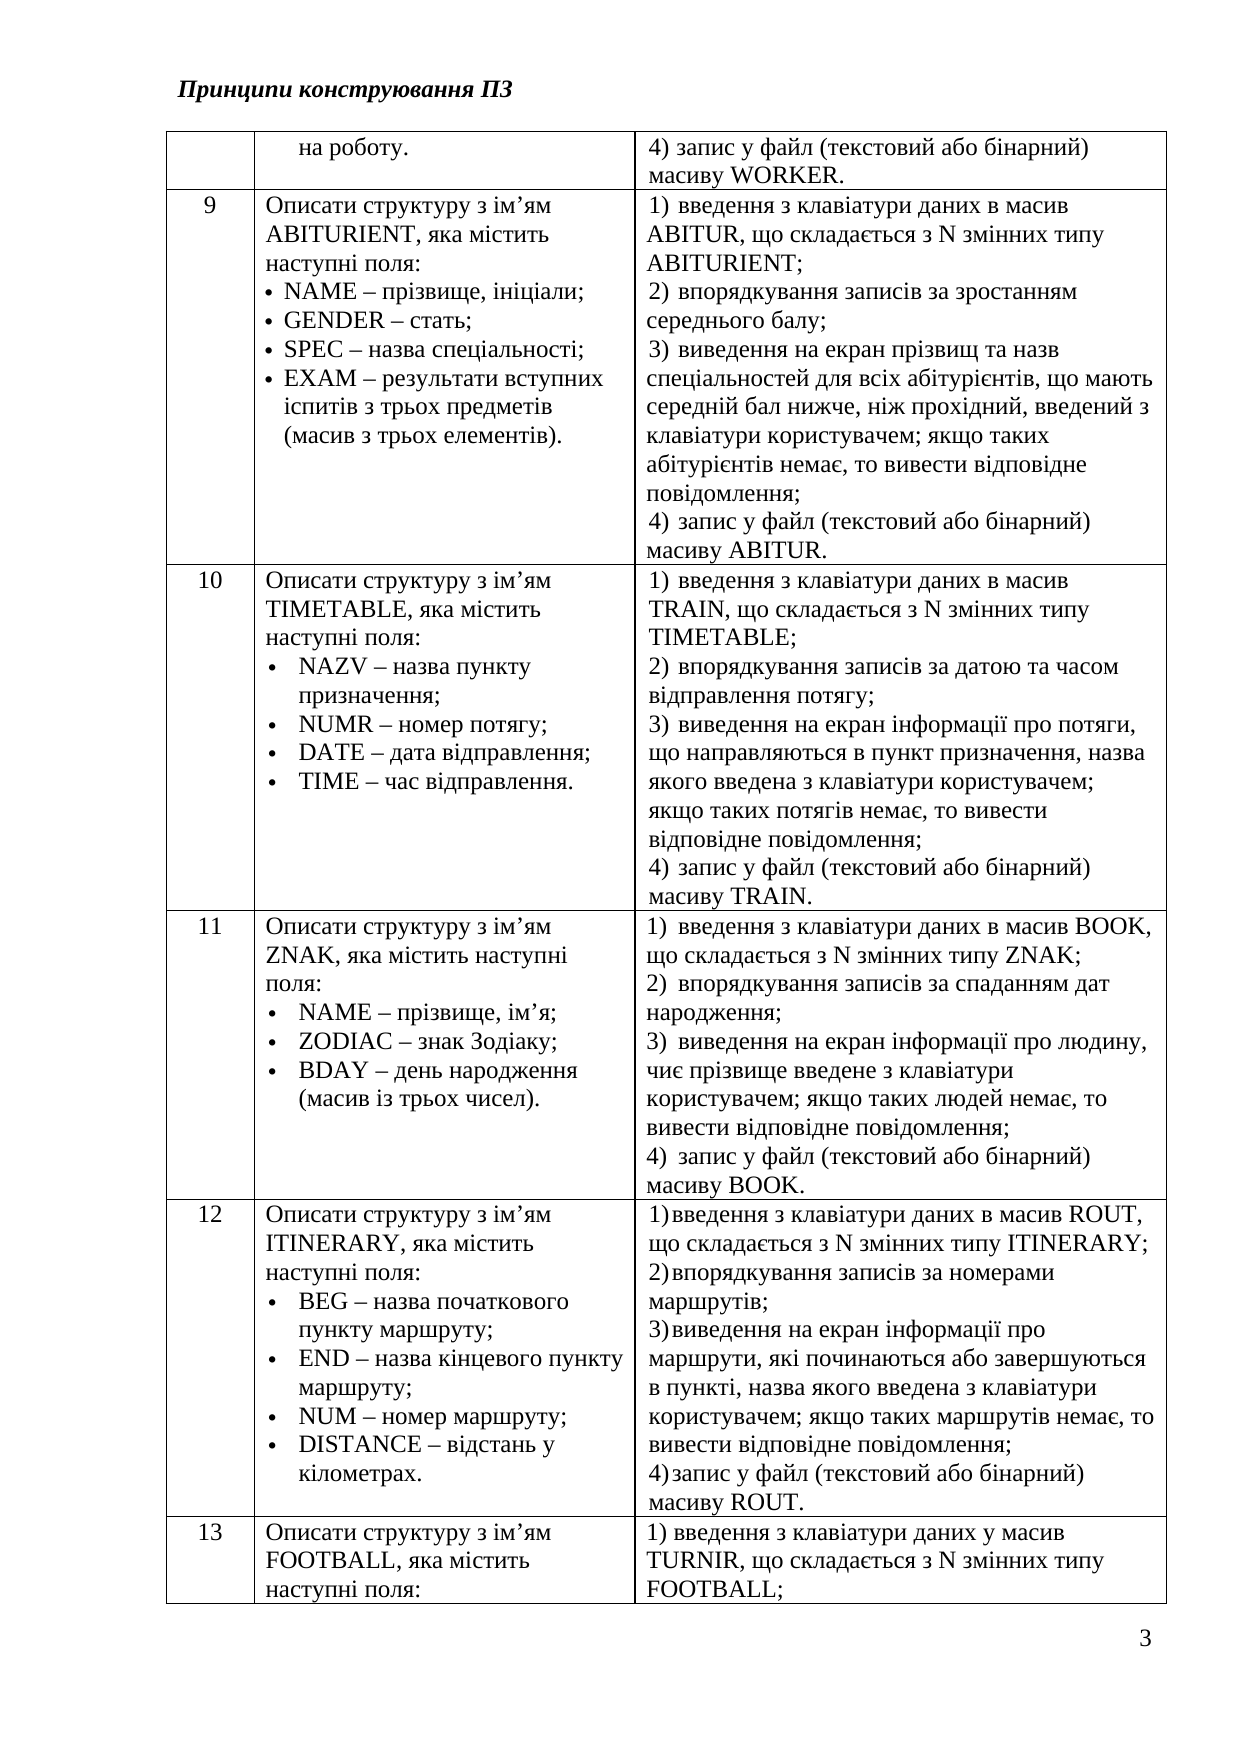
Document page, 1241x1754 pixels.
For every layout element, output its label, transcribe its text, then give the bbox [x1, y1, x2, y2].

table_cell Описати структуру з ім’ям TIMETABLE, яка містить наступні поля: NAZV – назва пункту призначення; NUMR – номер потягу; DATE – дата відправлення; TIME – час відправлення. [255, 565, 634, 910]
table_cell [255, 132, 634, 189]
table_cell введення з клавіатури даних в масив ABITUR, що складається з N змінних типу ABITURIENT; впорядкування записів за зростанням середнього балу; виведення на екран прізвищ та назв спеціальностей для всіх абітурієнтів, що мають середній бал нижче, ніж прохідний, введений з клавіатури користувачем; якщо таких абітурієнтів немає, то вивести відповідне повідомлення; запис у файл (текстовий або бінарний) масиву ABITUR. [636, 190, 1166, 564]
table_cell 11 [167, 911, 254, 1198]
table_cell 8 [167, 132, 254, 189]
table_cell введення з клавіатури даних в масив TRAIN, що складається з N змінних типу TIMETABLE; впорядкування записів за датою та часом відправлення потягу; виведення на екран інформації про потяги, що направляються в пункт призначення, назва якого введена з клавіатури користувачем; якщо таких потягів немає, то вивести відповідне повідомлення; запис у файл (текстовий або бінарний) масиву TRAIN. [636, 565, 1166, 910]
table_cell 13 [167, 1517, 254, 1603]
table_cell 12 [167, 1200, 254, 1516]
table_cell 10 [167, 565, 254, 910]
table_cell Описати структуру з ім’ям ITINERARY, яка містить наступні поля: BEG – назва початкового пункту маршруту; END – назва кінцевого пункту маршруту; NUM – номер маршруту; DISTANCE – відстань у кілометрах. [255, 1200, 634, 1516]
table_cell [255, 1517, 634, 1603]
table_cell введення з клавіатури даних в масив ROUT, що складається з N змінних типу ITINERARY; впорядкування записів за номерами маршрутів; виведення на екран інформації про маршрути, які починаються або завершуються в пункті, назва якого введена з клавіатури користувачем; якщо таких маршрутів немає, то вивести відповідне повідомлення; запис у файл (текстовий або бінарний) масиву ROUT. [636, 1200, 1166, 1516]
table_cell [636, 1517, 1166, 1603]
table_cell Описати структуру з ім’ям ABITURIENT, яка містить наступні поля: NAME – прізвище, ініціали; GENDER – стать; SPEC – назва спеціальності; EXAM – результати вступних іспитів з трьох предметів (масив з трьох елементів). [255, 190, 634, 564]
table_cell 9 [167, 190, 254, 564]
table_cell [636, 132, 1166, 189]
table_cell Описати структуру з ім’ям ZNAK, яка містить наступні поля: NAME – прізвище, ім’я; ZODIAC – знак Зодіаку; BDAY – день народження (масив із трьох чисел). [255, 911, 634, 1198]
table_cell введення з клавіатури даних в масив BOOK, що складається з N змінних типу ZNAK; впорядкування записів за спаданням дат народження; виведення на екран інформації про людину, чиє прізвище введене з клавіатури користувачем; якщо таких людей немає, то вивести відповідне повідомлення; запис у файл (текстовий або бінарний) масиву BOOK. [636, 911, 1166, 1198]
